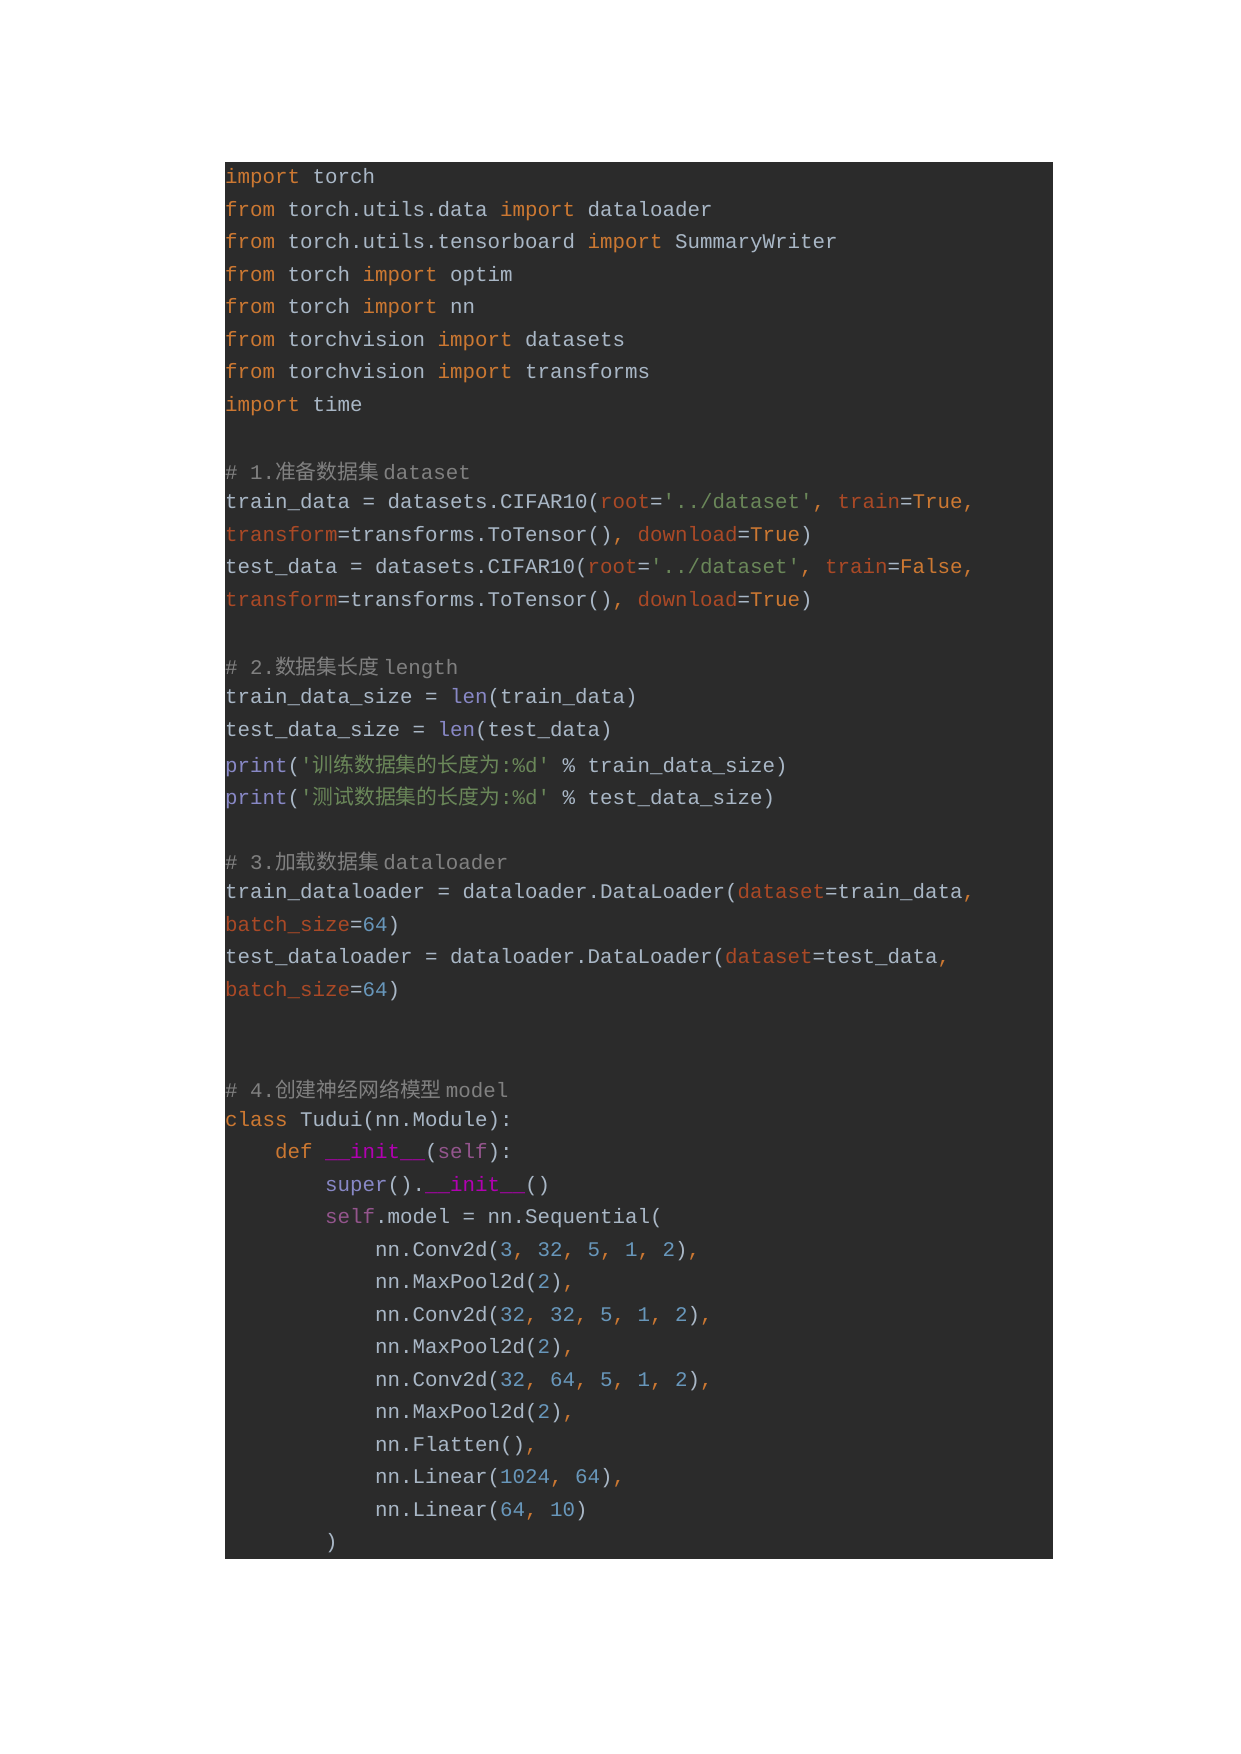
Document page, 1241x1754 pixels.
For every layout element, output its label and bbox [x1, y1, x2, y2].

text [225, 162, 1053, 1559]
